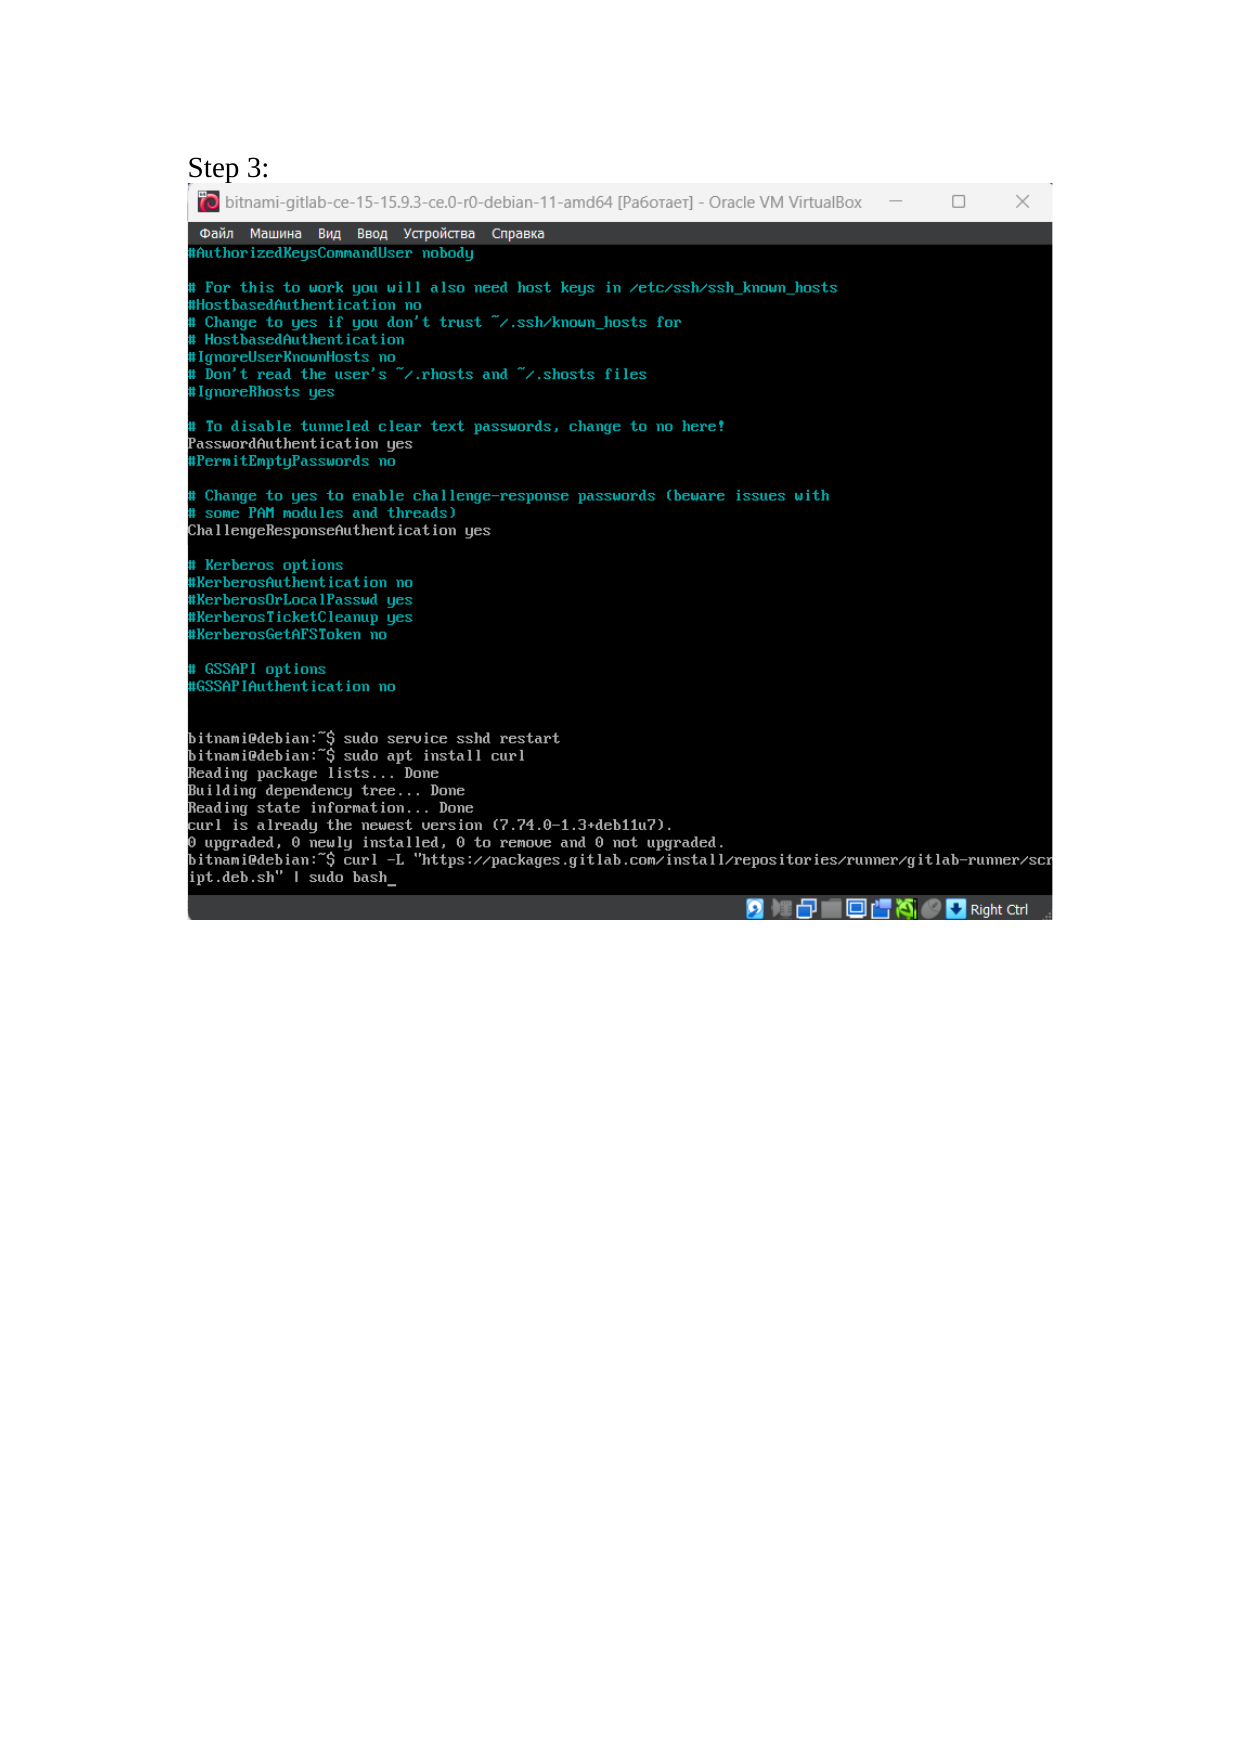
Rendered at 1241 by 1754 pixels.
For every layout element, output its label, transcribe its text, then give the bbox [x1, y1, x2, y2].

picture [187, 183, 1053, 920]
text Step 3: [187, 150, 1053, 183]
